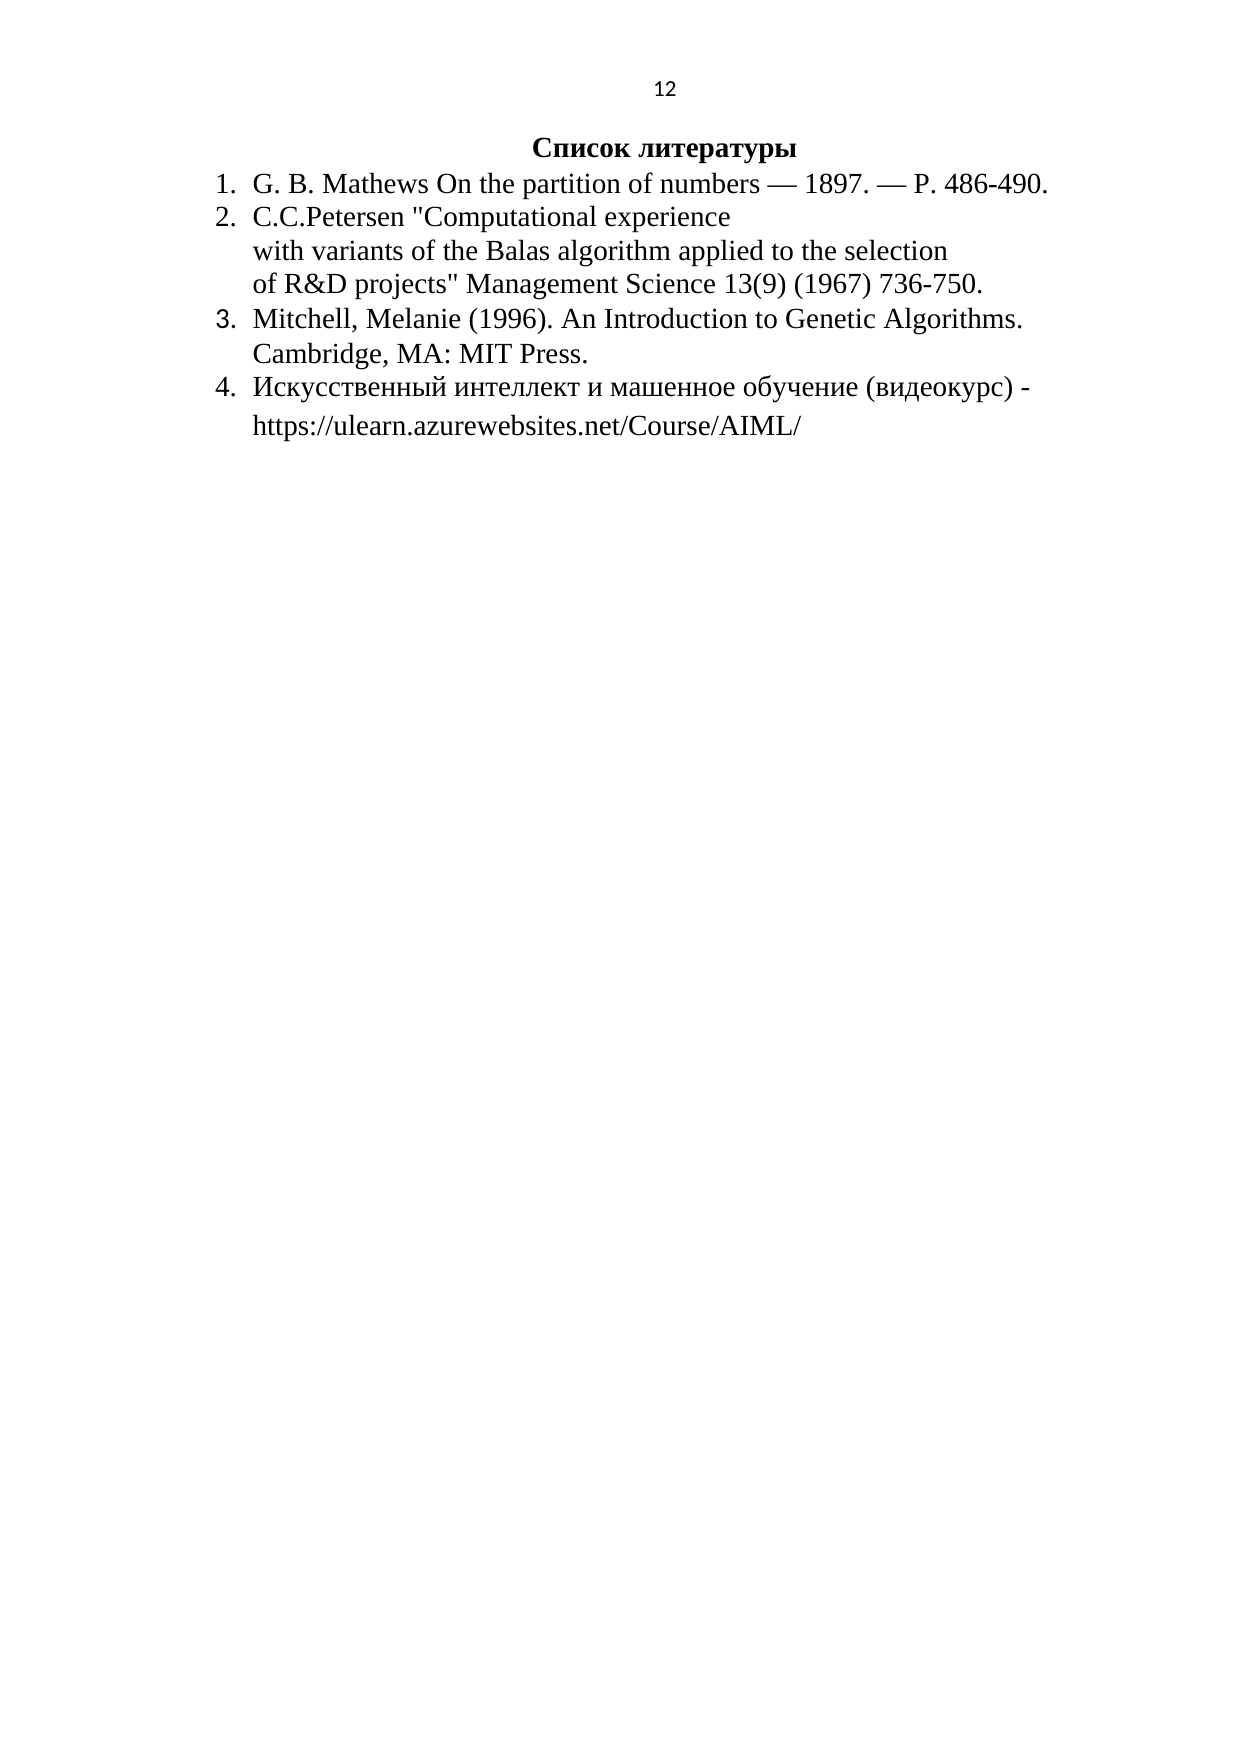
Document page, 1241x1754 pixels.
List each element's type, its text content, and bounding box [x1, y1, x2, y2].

list Искусственный интеллект и машенное обучение (видеокурс) - https://ulearn.azurewebsites.net/Course/AIML/ [215, 369, 1152, 441]
list G. B. Mathews On the partition of numbers — 1897. — P. 486-490. [215, 166, 1152, 199]
list Mitchell, Melanie (1996). An Introduction to Genetic Algorithms. Cambridge, MA: MIT Press. [215, 300, 1152, 369]
list C.C.Petersen "Computational experience with variants of the Balas algorithm applied to the selection of R&D projects" Management Science 13(9) (1967) 736-750. [215, 199, 1152, 300]
subtitle Список литературы [177, 130, 1152, 163]
